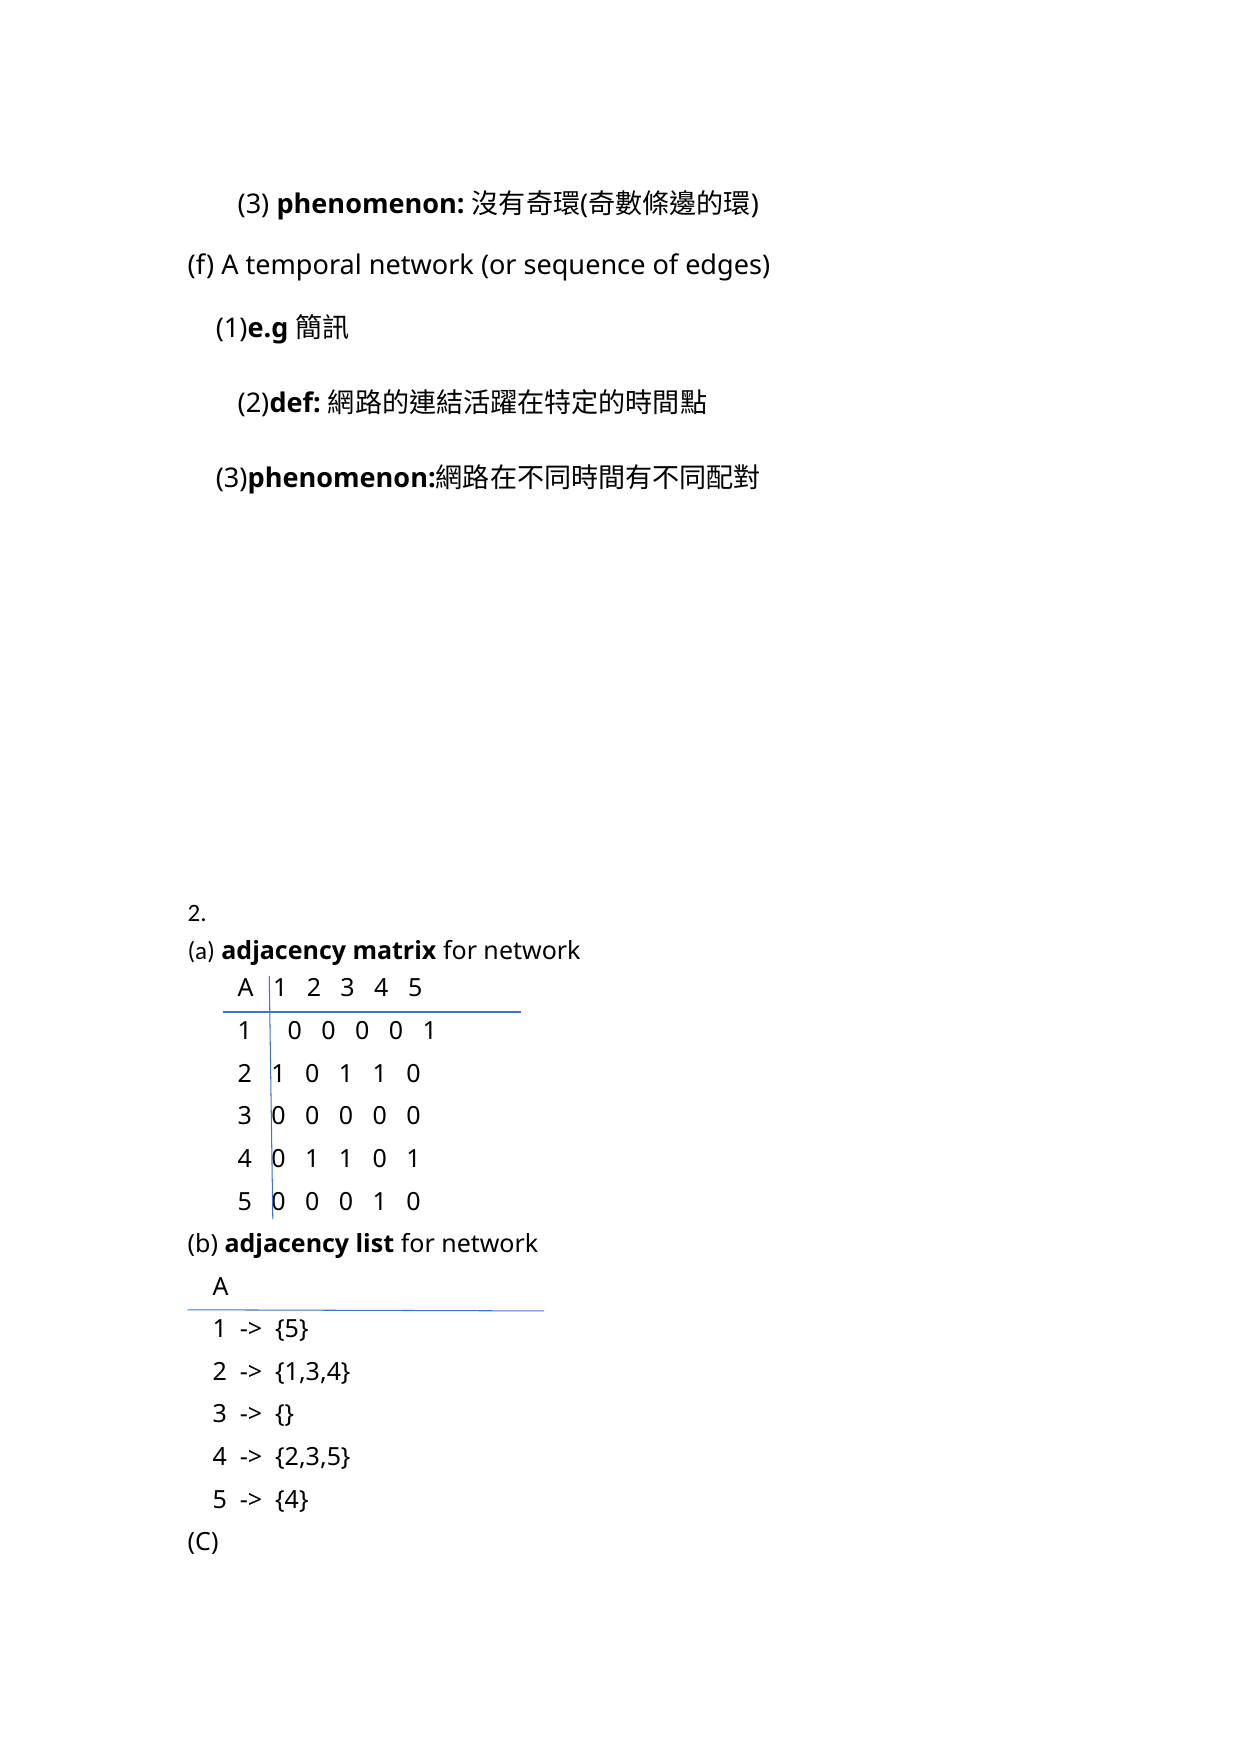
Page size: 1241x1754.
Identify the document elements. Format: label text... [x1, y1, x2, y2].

text 2 1 0 1 1 0 [271, 1054, 1053, 1091]
text (2)def: 網路的連結活躍在特定的時間點 [187, 363, 1053, 438]
text (b) adjacency list for network [187, 1224, 1053, 1262]
text A 1 2 3 4 5 [237, 968, 1053, 1006]
text 2 1 0 1 1 0 [237, 1054, 270, 1091]
text 1 0 0 0 0 1 [237, 1013, 269, 1048]
text 1 -> {5} [187, 1309, 1053, 1347]
text (1)e.g 簡訊 [187, 288, 1053, 363]
text (3) phenomenon: 沒有奇環(奇數條邊的環) [187, 164, 1053, 239]
text 5 -> {4} [187, 1480, 1053, 1517]
text 4 0 1 1 0 1 [273, 1139, 1053, 1176]
text 3 -> {} [187, 1394, 1053, 1432]
text (3)phenomenon:網路在不同時間有不同配對 [187, 438, 1053, 513]
text (f) A temporal network (or sequence of edges) [187, 245, 1053, 283]
text 3 0 0 0 0 0 [237, 1096, 271, 1134]
text 2. [187, 893, 1053, 931]
text (C) [187, 1522, 1053, 1560]
text 5 0 0 0 1 0 [237, 1181, 272, 1219]
text A [187, 1267, 1053, 1304]
text 4 -> {2,3,5} [187, 1437, 1053, 1474]
text 3 0 0 0 0 0 [272, 1096, 1053, 1134]
text 4 0 1 1 0 1 [237, 1139, 271, 1176]
text 5 0 0 0 1 0 [273, 1181, 1053, 1219]
text 2 -> {1,3,4} [187, 1352, 1053, 1389]
text 1 0 0 0 0 1 [271, 1011, 1053, 1048]
text (a) adjacency matrix for network [187, 931, 1053, 968]
